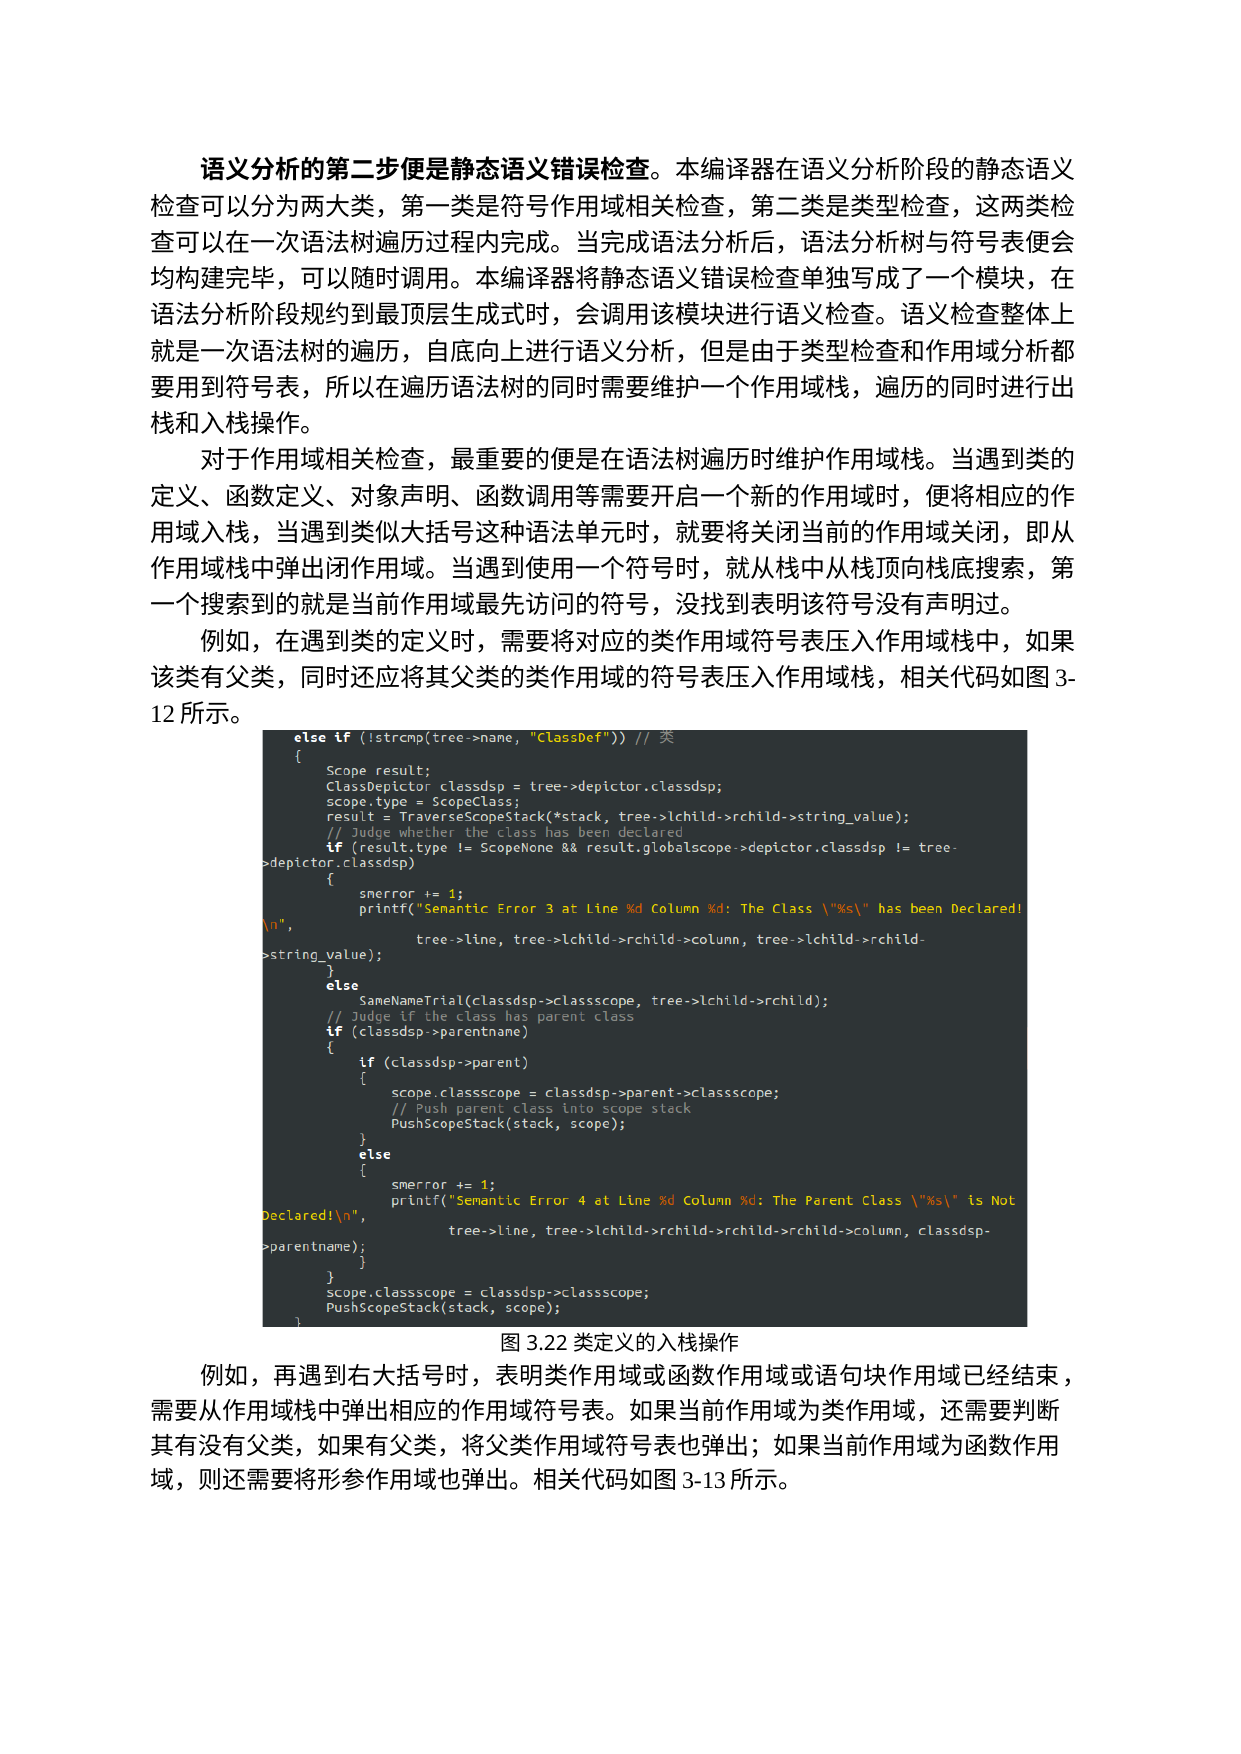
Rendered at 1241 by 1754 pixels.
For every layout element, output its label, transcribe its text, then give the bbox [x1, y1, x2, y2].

text 语义分析的第二步便是静态语义错误检查。本编译器在语义分析阶段的静态语义检查可以分为两大类，第一类是符号作用域相关检查，第二类是类型检查，这两类检查可以在一次语法树遍历过程内完成。当完成语法分析后，语法分析树与符号表便会均构建完毕，可以随时调用。本编译器将静态语义错误检查单独写成了一个模块，在语法分析阶段规约到最顶层生成式时，会调用该模块进行语义检查。语义检查整体上就是一次语法树的遍历，自底向上进行语义分析，但是由于类型检查和作用域分析都要用到符号表，所以在遍历语法树的同时需要维护一个作用域栈，遍历的同时进行出栈和入栈操作。 [150, 150, 1090, 440]
text 对于作用域相关检查，最重要的便是在语法树遍历时维护作用域栈。当遇到类的定义、函数定义、对象声明、函数调用等需要开启一个新的作用域时，便将相应的作用域入栈，当遇到类似大括号这种语法单元时，就要将关闭当前的作用域关闭，即从作用域栈中弹出闭作用域。当遇到使用一个符号时，就从栈中从栈顶向栈底搜索，第一个搜索到的就是当前作用域最先访问的符号，没找到表明该符号没有声明过。 [150, 440, 1090, 621]
text 例如，在遇到类的定义时，需要将对应的类作用域符号表压入作用域栈中，如果该类有父类，同时还应将其父类的类作用域的符号表压入作用域栈，相关代码如图3-12所示。 [150, 621, 1090, 730]
picture [262, 730, 1028, 1327]
text 例如，再遇到右大括号时，表明类作用域或函数作用域或语句块作用域已经结束，需要从作用域栈中弹出相应的作用域符号表。如果当前作用域为类作用域，还需要判断其有没有父类，如果有父类，将父类作用域符号表也弹出；如果当前作用域为函数作用域，则还需要将形参作用域也弹出。相关代码如图3-13所示。 [150, 1357, 1062, 1496]
